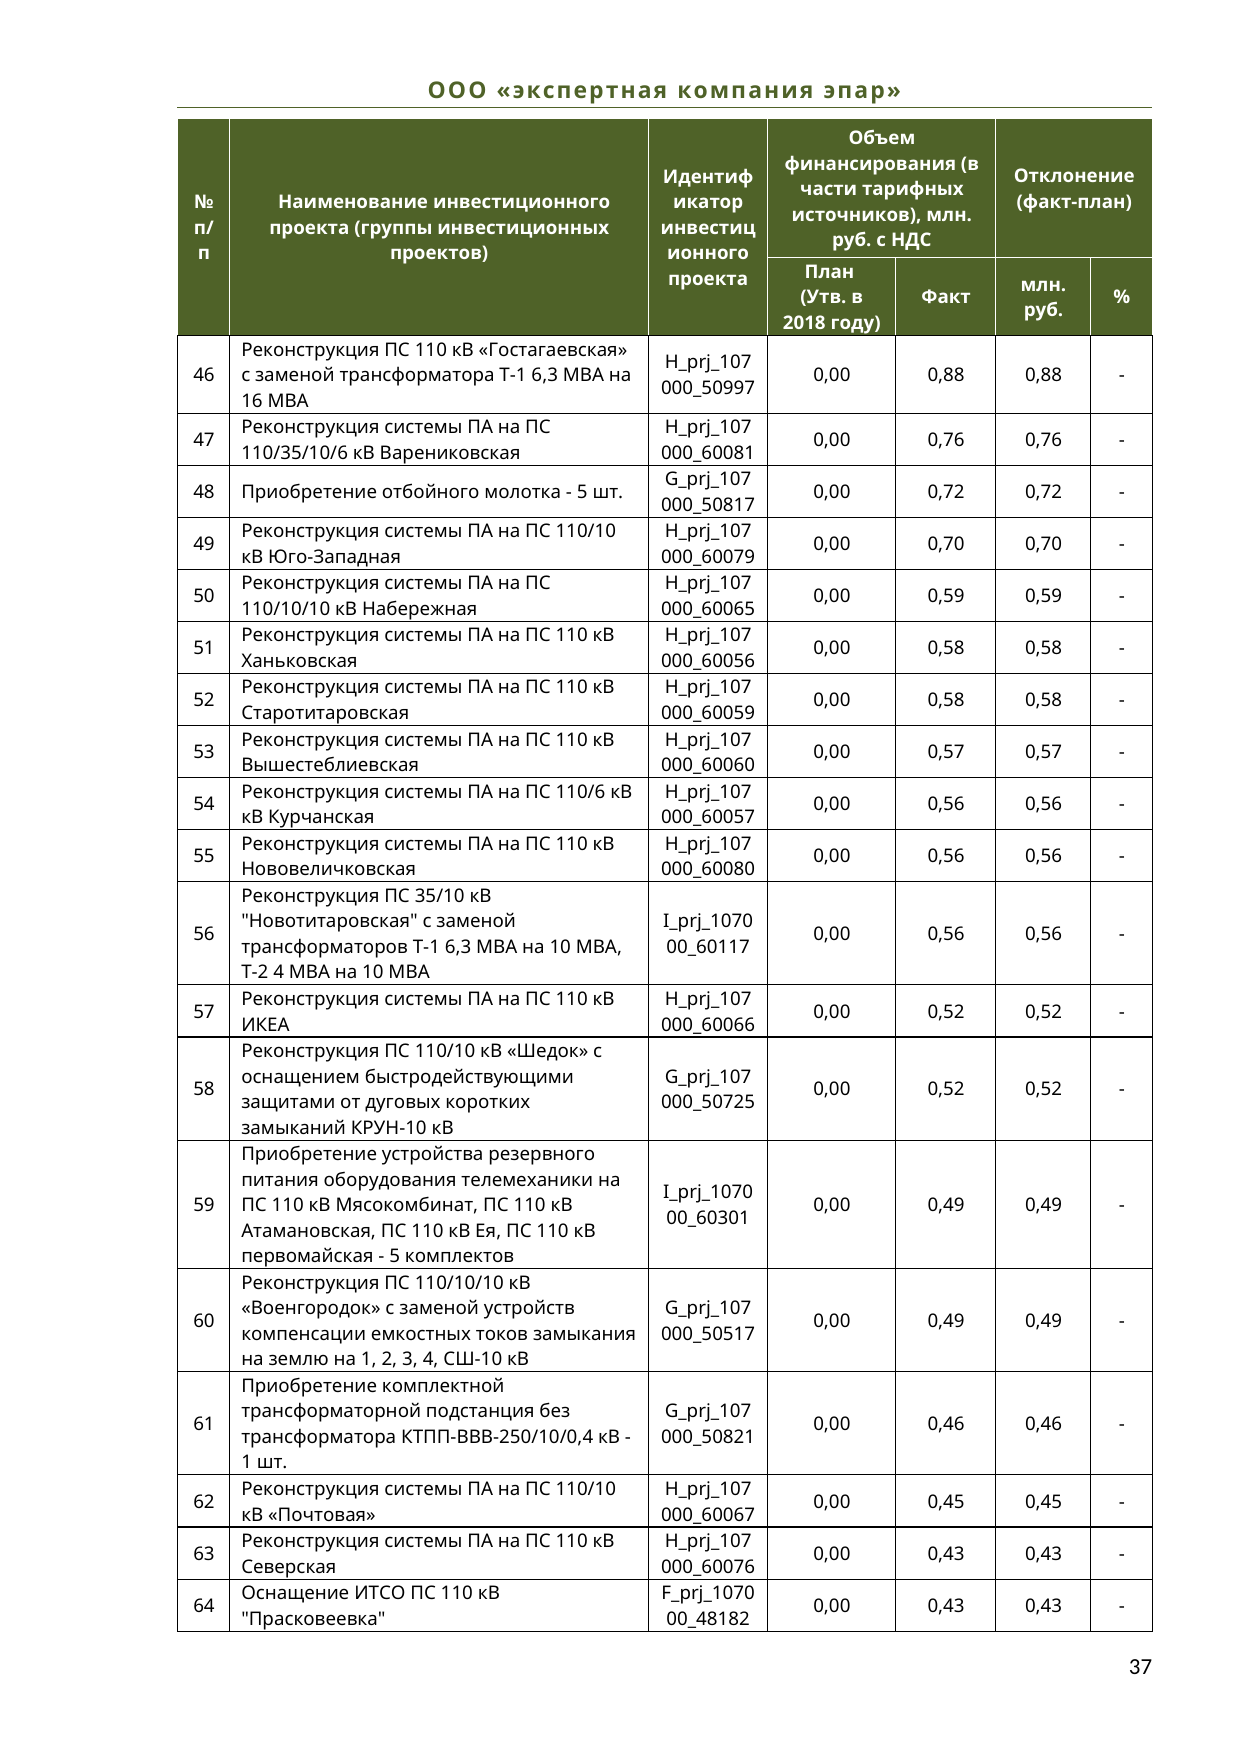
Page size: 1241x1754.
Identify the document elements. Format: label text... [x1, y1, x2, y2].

table_cell 0,00 [768, 882, 895, 984]
table_cell 0,00 [768, 1269, 895, 1371]
table_cell 0,00 [768, 1141, 895, 1268]
table_cell - [1091, 622, 1152, 673]
table_cell 0,00 [768, 674, 895, 725]
table_header Наименование инвестиционного проекта (группы инвестиционных проектов) [230, 119, 648, 335]
table_cell 0,00 [768, 518, 895, 569]
table_cell 0,43 [896, 1580, 995, 1631]
table_cell 52 [178, 674, 229, 725]
table_cell 0,46 [996, 1372, 1090, 1474]
table_cell 0,58 [896, 622, 995, 673]
table_cell 53 [178, 726, 229, 777]
table_cell I_prj_107000_60301 [649, 1141, 767, 1268]
table_cell Реконструкция системы ПА на ПС 110/35/10/6 кВ Варениковская [230, 414, 648, 464]
table_cell 58 [178, 1038, 229, 1139]
table_cell F_prj_107000_48182 [649, 1580, 767, 1631]
table_cell Реконструкция системы ПА на ПС 110/10 кВ Юго-Западная [230, 518, 648, 569]
table_cell 0,70 [896, 518, 995, 569]
table_cell 0,00 [768, 414, 895, 464]
table_cell 49 [178, 518, 229, 569]
table_cell H_prj_107000_60057 [649, 778, 767, 829]
table_cell 0,56 [996, 778, 1090, 829]
table_header Объем финансирования (в части тарифных источников), млн. руб. с НДС [768, 119, 995, 257]
table_cell - [1091, 1141, 1152, 1268]
table_cell 0,76 [996, 414, 1090, 464]
table_cell 59 [178, 1141, 229, 1268]
table_cell План (Утв. в 2018 году) [768, 258, 895, 335]
table_cell 61 [178, 1372, 229, 1474]
table_cell 0,72 [896, 466, 995, 517]
table_cell 64 [178, 1580, 229, 1631]
table_cell Приобретение устройства резервного питания оборудования телемеханики на ПС 110 кВ Мясокомбинат, ПС 110 кВ Атамановская, ПС 110 кВ Ея, ПС 110 кВ первомайская - 5 комплектов [230, 1141, 648, 1268]
table_cell G_prj_107000_50725 [649, 1038, 767, 1139]
table_cell H_prj_107000_60066 [649, 985, 767, 1036]
table_cell 0,49 [996, 1141, 1090, 1268]
table_cell 60 [178, 1269, 229, 1371]
table_cell 0,00 [768, 1528, 895, 1578]
table_header Идентификатор инвестиционного проекта [649, 119, 767, 335]
table_cell - [1091, 674, 1152, 725]
table_cell 0,70 [996, 518, 1090, 569]
table_cell I_prj_107000_60117 [649, 882, 767, 984]
table_cell Реконструкция системы ПА на ПС 110/6 кВ кВ Курчанская [230, 778, 648, 829]
table_header № п/п [178, 119, 229, 335]
table_cell G_prj_107000_50817 [649, 466, 767, 517]
table_cell 0,00 [768, 466, 895, 517]
table_cell 0,56 [996, 830, 1090, 881]
table_cell H_prj_107000_60076 [649, 1528, 767, 1578]
table_cell Приобретение комплектной трансформаторной подстанция без трансформатора КТПП-ВВВ-250/10/0,4 кВ - 1 шт. [230, 1372, 648, 1474]
table_cell - [1091, 1528, 1152, 1578]
table_cell 50 [178, 570, 229, 621]
table_cell - [1091, 830, 1152, 881]
table_cell 0,59 [996, 570, 1090, 621]
table_cell Реконструкция системы ПА на ПС 110 кВ ИКЕА [230, 985, 648, 1036]
table_cell 51 [178, 622, 229, 673]
table_cell 0,00 [768, 985, 895, 1036]
table_cell - [1091, 414, 1152, 464]
table_cell - [1091, 1475, 1152, 1526]
table_cell - [1091, 466, 1152, 517]
table_cell 0,56 [896, 882, 995, 984]
table_cell 0,56 [996, 882, 1090, 984]
table_cell - [1091, 336, 1152, 412]
table_cell 48 [178, 466, 229, 517]
table_cell 0,00 [768, 778, 895, 829]
table_cell H_prj_107000_50997 [649, 336, 767, 412]
table_cell 0,00 [768, 1475, 895, 1526]
table_cell G_prj_107000_50821 [649, 1372, 767, 1474]
table_cell 0,57 [896, 726, 995, 777]
table_cell - [1091, 570, 1152, 621]
table_cell Реконструкция системы ПА на ПС 110 кВ Ханьковская [230, 622, 648, 673]
table_cell 63 [178, 1528, 229, 1578]
table_cell 0,00 [768, 1372, 895, 1474]
table_cell 0,57 [996, 726, 1090, 777]
table_cell 0,52 [896, 1038, 995, 1139]
table_cell Реконструкция системы ПА на ПС 110/10 кВ «Почтовая» [230, 1475, 648, 1526]
table_cell H_prj_107000_60079 [649, 518, 767, 569]
table_cell - [1091, 882, 1152, 984]
table_cell % [1091, 258, 1152, 335]
table_cell - [1091, 985, 1152, 1036]
table_cell 0,43 [996, 1528, 1090, 1578]
table_cell 0,49 [896, 1141, 995, 1268]
table_cell - [1091, 1580, 1152, 1631]
table_cell 0,88 [996, 336, 1090, 412]
table_cell Реконструкция системы ПА на ПС 110/10/10 кВ Набережная [230, 570, 648, 621]
table_cell - [1091, 778, 1152, 829]
table_cell 57 [178, 985, 229, 1036]
table_cell 0,56 [896, 830, 995, 881]
table_cell 0,43 [896, 1528, 995, 1578]
table_cell 0,52 [996, 1038, 1090, 1139]
table_cell 54 [178, 778, 229, 829]
table_cell 0,00 [768, 336, 895, 412]
table_cell H_prj_107000_60081 [649, 414, 767, 464]
table_cell 0,52 [996, 985, 1090, 1036]
table_cell 0,00 [768, 622, 895, 673]
table_cell млн. руб. [996, 258, 1090, 335]
table_cell 0,59 [896, 570, 995, 621]
table_cell 0,76 [896, 414, 995, 464]
table_cell 47 [178, 414, 229, 464]
table_cell H_prj_107000_60080 [649, 830, 767, 881]
table_cell 46 [178, 336, 229, 412]
table_cell H_prj_107000_60056 [649, 622, 767, 673]
table_cell Приобретение отбойного молотка - 5 шт. [230, 466, 648, 517]
table_cell - [1091, 726, 1152, 777]
table_cell 0,00 [768, 1038, 895, 1139]
table_cell Реконструкция системы ПА на ПС 110 кВ Северская [230, 1528, 648, 1578]
table_cell 0,45 [996, 1475, 1090, 1526]
table_cell 0,00 [768, 830, 895, 881]
table_cell - [1091, 518, 1152, 569]
table_cell Реконструкция ПС 110/10 кВ «Шедок» с оснащением быстродействующими защитами от дуговых коротких замыканий КРУН-10 кВ [230, 1038, 648, 1139]
table_cell Реконструкция системы ПА на ПС 110 кВ Нововеличковская [230, 830, 648, 881]
table_cell G_prj_107000_50517 [649, 1269, 767, 1371]
table_cell Реконструкция ПС 110 кВ «Гостагаевская» с заменой трансформатора Т-1 6,3 МВА на 16 МВА [230, 336, 648, 412]
table_cell - [1091, 1372, 1152, 1474]
table_cell Оснащение ИТСО ПС 110 кВ "Прасковеевка" [230, 1580, 648, 1631]
table_cell H_prj_107000_60067 [649, 1475, 767, 1526]
table_cell Реконструкция ПС 110/10/10 кВ «Военгородок» с заменой устройств компенсации емкостных токов замыкания на землю на 1, 2, 3, 4, СШ-10 кВ [230, 1269, 648, 1371]
table_cell - [1091, 1269, 1152, 1371]
table_header Отклонение (факт-план) [996, 119, 1152, 257]
table_cell - [1091, 1038, 1152, 1139]
table_cell 0,56 [896, 778, 995, 829]
table_cell 0,46 [896, 1372, 995, 1474]
table_cell Реконструкция ПС 35/10 кВ "Новотитаровская" с заменой трансформаторов Т-1 6,3 МВА на 10 МВА, Т-2 4 МВА на 10 МВА [230, 882, 648, 984]
table_cell 0,00 [768, 570, 895, 621]
table_cell 56 [178, 882, 229, 984]
table_cell Реконструкция системы ПА на ПС 110 кВ Вышестеблиевская [230, 726, 648, 777]
table_cell 0,58 [896, 674, 995, 725]
table_cell 0,49 [996, 1269, 1090, 1371]
table_cell 0,72 [996, 466, 1090, 517]
table_cell Факт [896, 258, 995, 335]
table_cell 0,52 [896, 985, 995, 1036]
table_cell Реконструкция системы ПА на ПС 110 кВ Старотитаровская [230, 674, 648, 725]
table_cell H_prj_107000_60060 [649, 726, 767, 777]
table_cell 0,00 [768, 726, 895, 777]
table_cell H_prj_107000_60059 [649, 674, 767, 725]
table_cell 0,49 [896, 1269, 995, 1371]
table_cell 0,00 [768, 1580, 895, 1631]
table_cell 62 [178, 1475, 229, 1526]
table_cell 0,88 [896, 336, 995, 412]
table_cell 55 [178, 830, 229, 881]
table_cell 0,45 [896, 1475, 995, 1526]
table_cell 0,58 [996, 622, 1090, 673]
table_cell H_prj_107000_60065 [649, 570, 767, 621]
table_cell 0,43 [996, 1580, 1090, 1631]
table_cell 0,58 [996, 674, 1090, 725]
